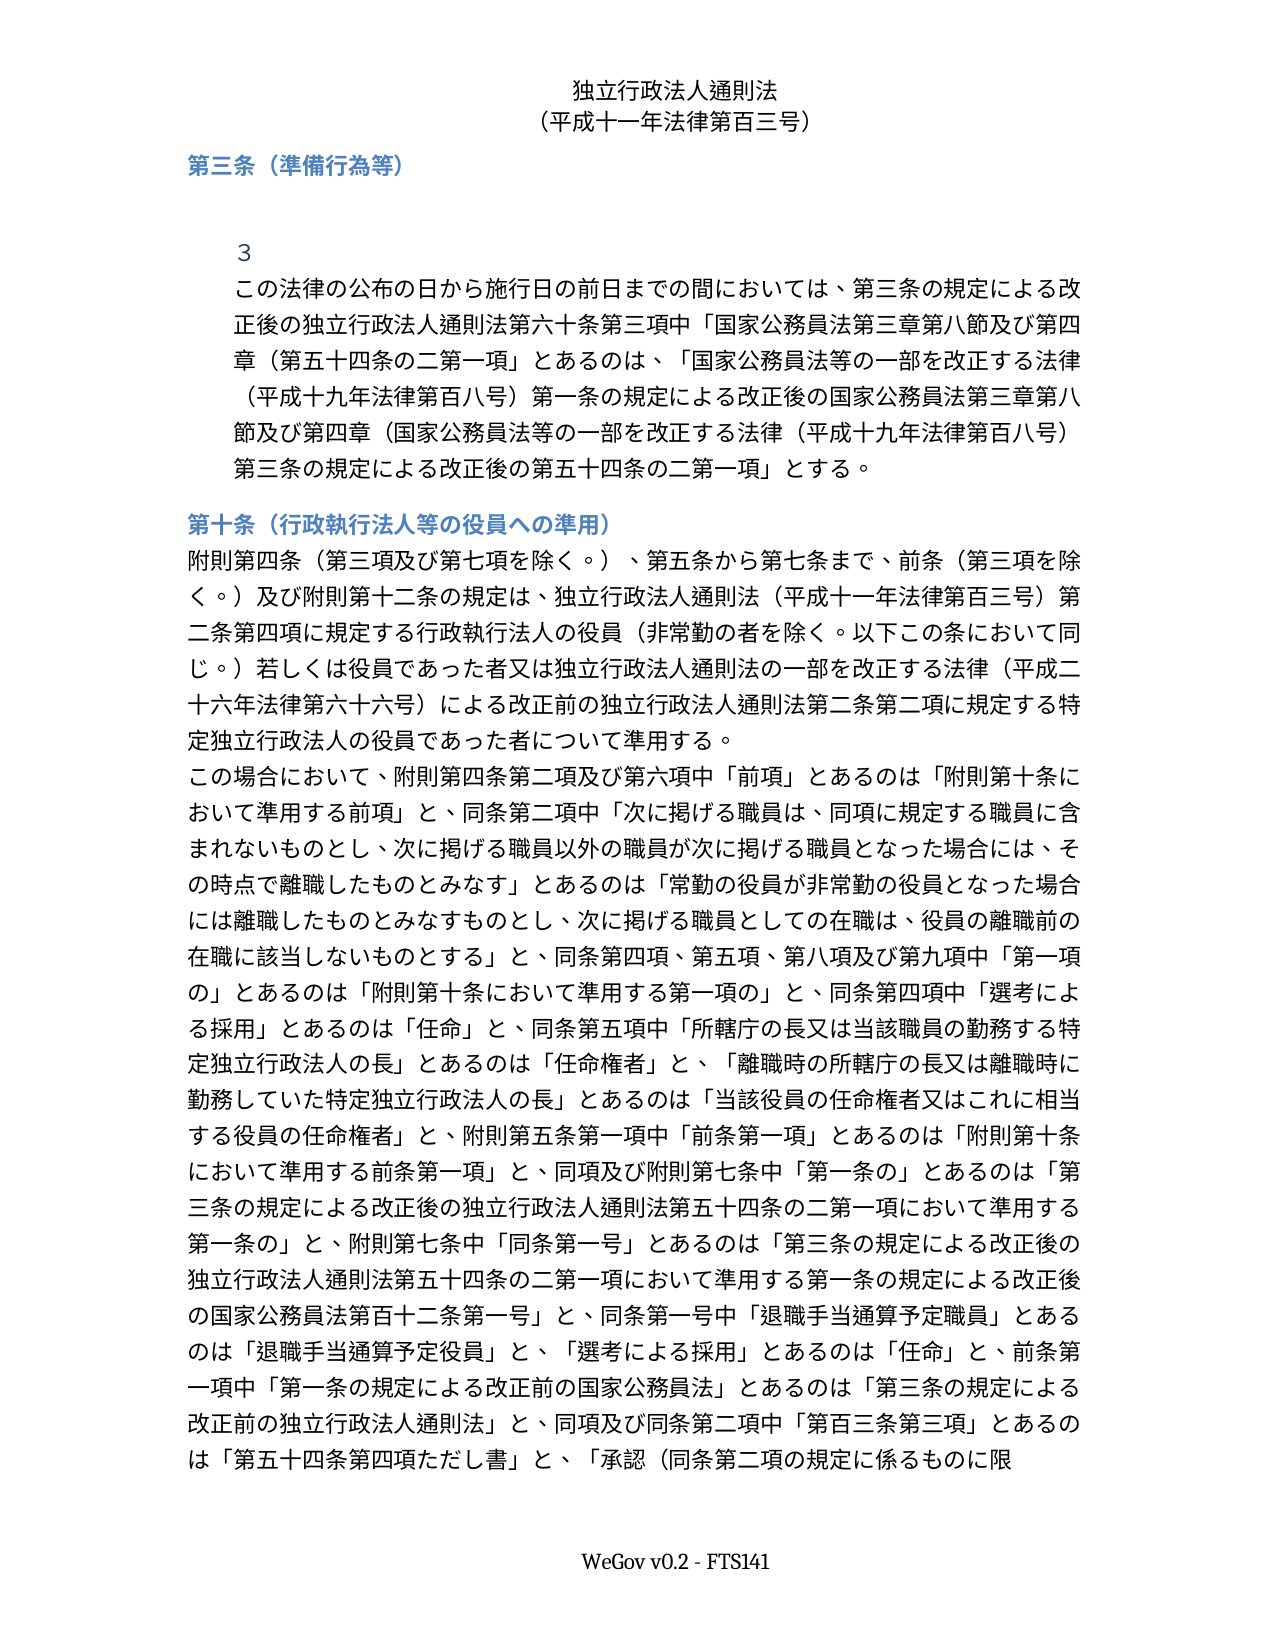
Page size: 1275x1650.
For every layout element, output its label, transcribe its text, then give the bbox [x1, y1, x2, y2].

subtitle ３ [233, 237, 1087, 268]
text この法律の公布の日から施行日の前日までの間においては、第三条の規定による改正後の独立行政法人通則法第六十条第三項中「国家公務員法第三章第八節及び第四章（第五十四条の二第一項」とあるのは、「国家公務員法等の一部を改正する法律（平成十九年法律第百八号）第一条の規定による改正後の国家公務員法第三章第八節及び第四章（国家公務員法等の一部を改正する法律（平成十九年法律第百八号）第三条の規定による改正後の第五十四条の二第一項」とする。 [233, 273, 1087, 484]
subtitle 第十条（行政執行法人等の役員への準用） [187, 509, 1087, 541]
subtitle 第三条（準備行為等） [187, 150, 1087, 181]
